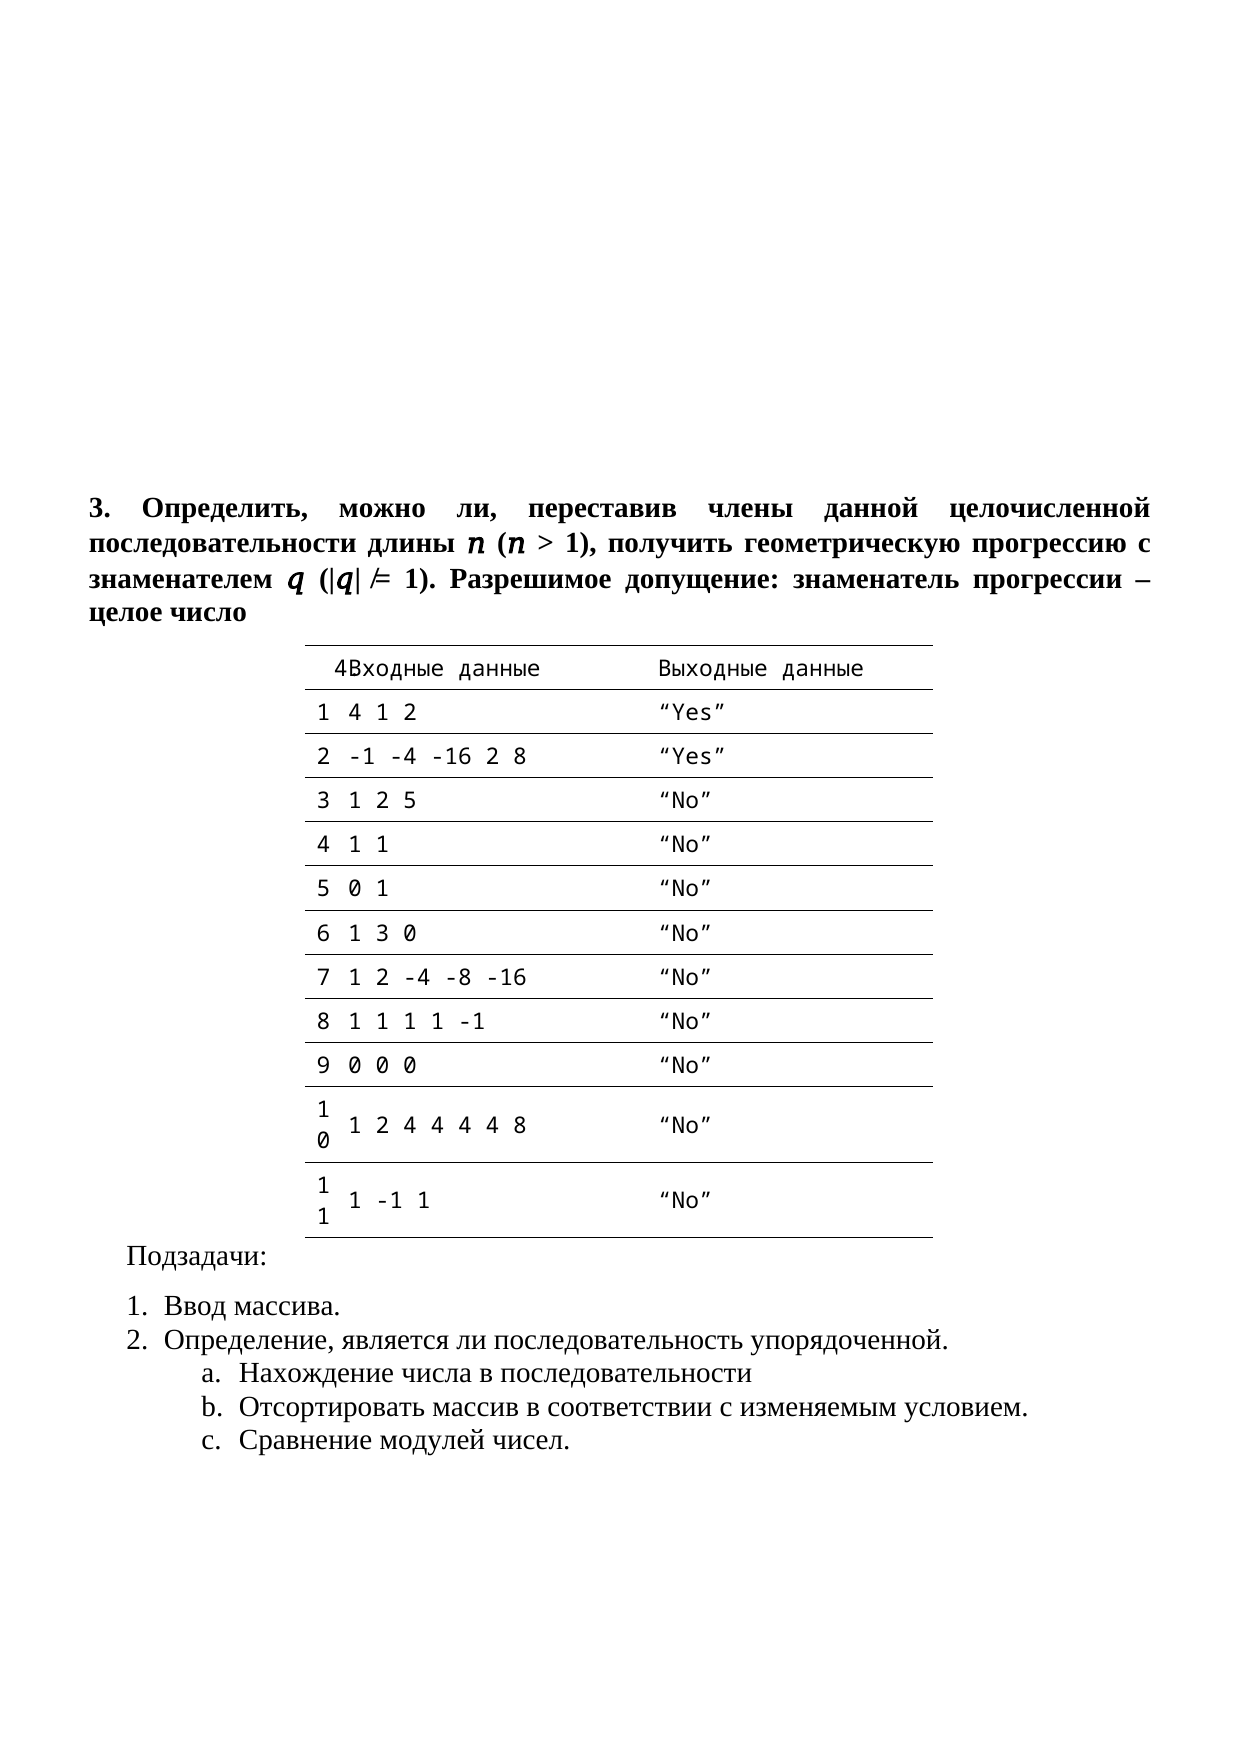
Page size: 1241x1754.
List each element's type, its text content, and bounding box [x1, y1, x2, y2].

table_cell “No” [652, 1043, 932, 1086]
table_cell “Yes” [652, 690, 932, 733]
text Подзадачи: [126, 1238, 1152, 1272]
table_header [305, 646, 342, 689]
table_cell “No” [652, 1163, 932, 1237]
table_cell 1 2 4 4 4 4 8 [342, 1087, 652, 1162]
table_cell 1 2 -4 -8 -16 [342, 955, 652, 998]
table_cell 9 [305, 1043, 342, 1086]
list Определение, является ли последовательность упорядоченной. [126, 1322, 1152, 1355]
table_cell “No” [652, 999, 932, 1042]
table_cell “No” [652, 955, 932, 998]
table_cell 1 3 0 [342, 911, 652, 954]
table_cell 4 [305, 822, 342, 865]
table_header Входные данные [342, 646, 652, 689]
table_cell 8 [305, 999, 342, 1042]
table_cell 1 1 [342, 822, 652, 865]
table_cell “Yes” [652, 734, 932, 777]
table_cell 10 [305, 1087, 342, 1162]
table_cell “No” [652, 822, 932, 865]
table_cell 1 [305, 690, 342, 733]
table_cell 7 [305, 955, 342, 998]
text 3. Определить, можно ли, переставив члены данной целочисленной последовательности длины 𝑛 (𝑛 > 1), получить геометрическую прогрессию c знаменателем 𝑞 (|𝑞| ̸= 1). Разрешимое допущение: знаменатель прогрессии – целое число [89, 490, 1152, 628]
table_cell -1 -4 -16 2 8 [342, 734, 652, 777]
table_cell 6 [305, 911, 342, 954]
table_cell “No” [652, 911, 932, 954]
table_cell 5 [305, 866, 342, 909]
table_cell 0 0 0 [342, 1043, 652, 1086]
list Нахождение числа в последовательности [201, 1355, 1152, 1389]
table_cell “No” [652, 1087, 932, 1162]
list Отсортировать массив в соответствии с изменяемым условием. [201, 1389, 1152, 1422]
list Сравнение модулей чисел. [201, 1422, 1152, 1456]
table_cell 4 1 2 [342, 690, 652, 733]
table_header Выходные данные [652, 646, 932, 689]
table_cell 1 -1 1 [342, 1163, 652, 1237]
table_cell 1 1 1 1 -1 [342, 999, 652, 1042]
table_cell 11 [305, 1163, 342, 1237]
table_cell 1 2 5 [342, 778, 652, 821]
list Ввод массива. [126, 1288, 1152, 1322]
table_cell 3 [305, 778, 342, 821]
table_cell 2 [305, 734, 342, 777]
table_cell “No” [652, 866, 932, 909]
table_cell “No” [652, 778, 932, 821]
table_cell 0 1 [342, 866, 652, 909]
